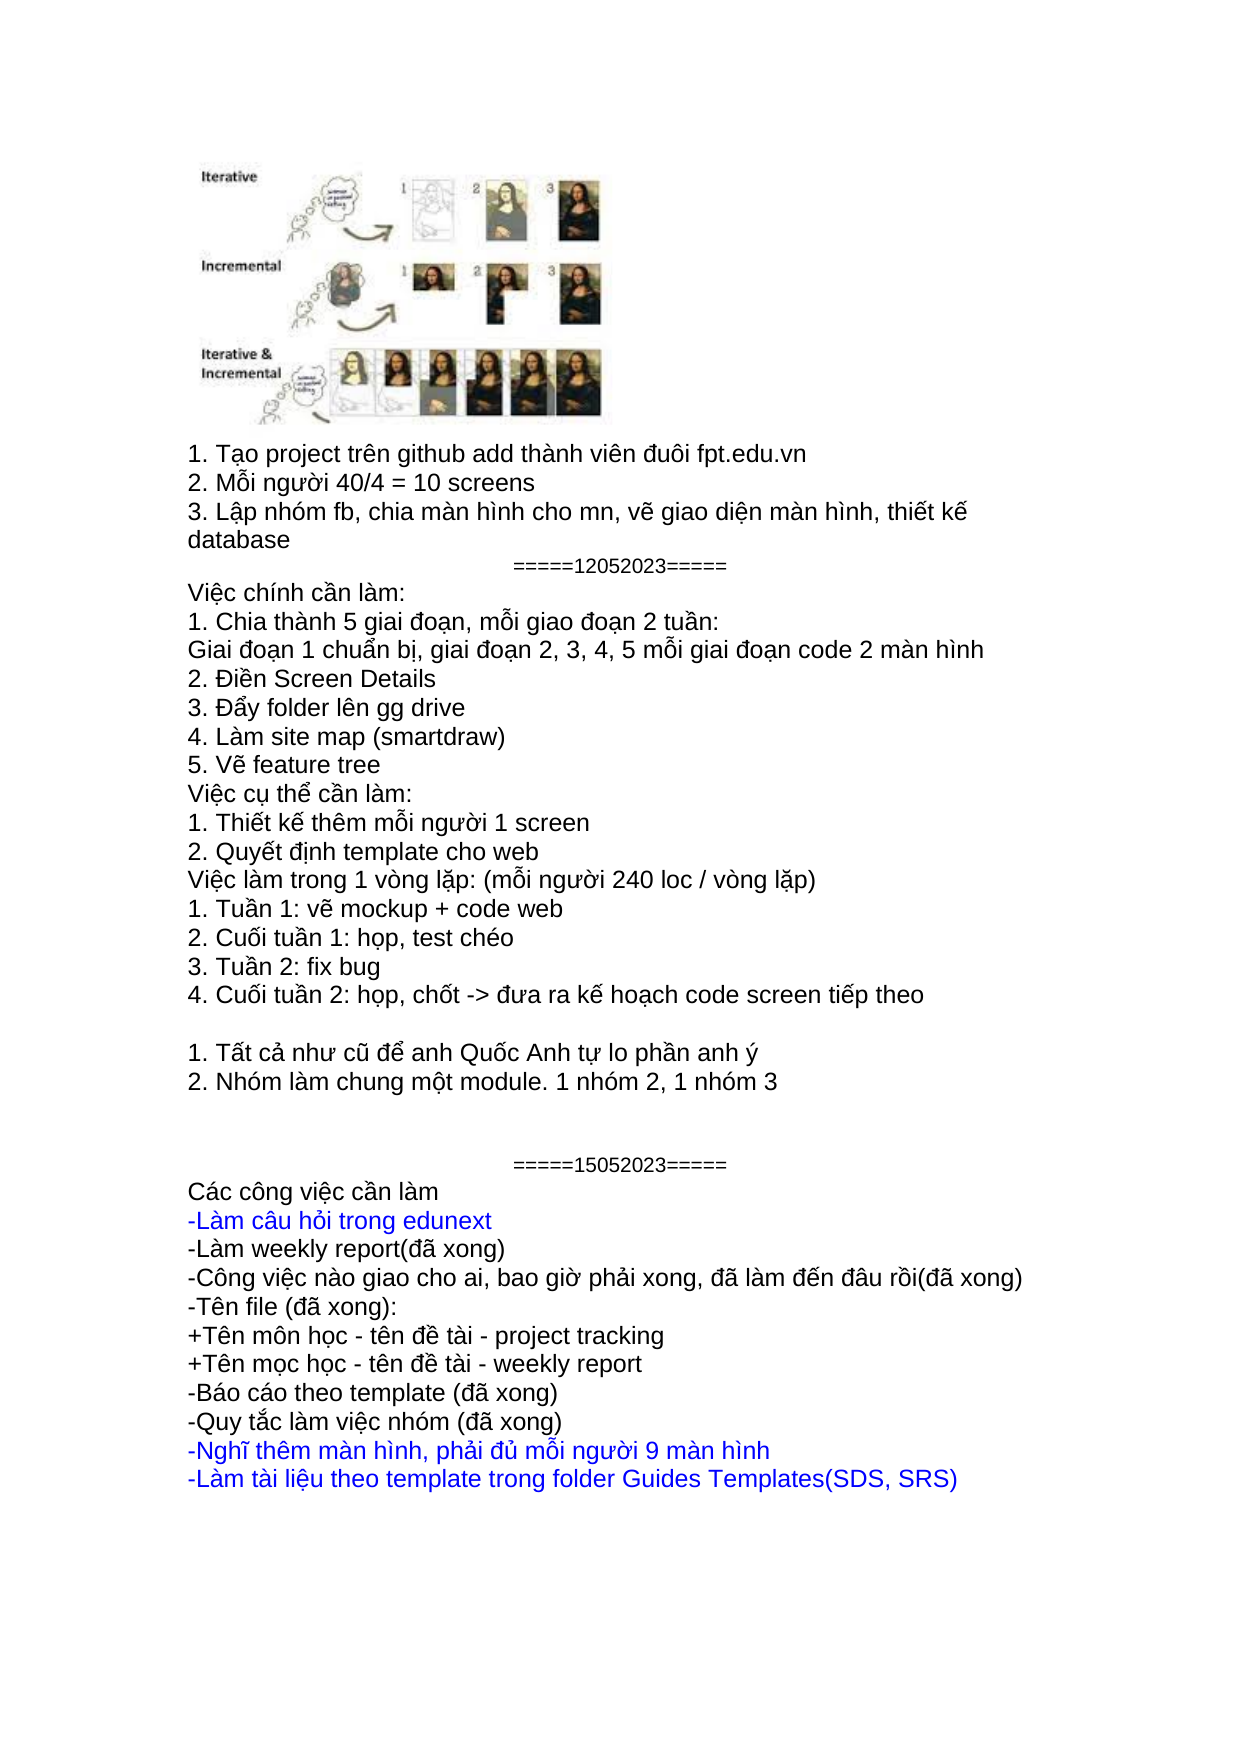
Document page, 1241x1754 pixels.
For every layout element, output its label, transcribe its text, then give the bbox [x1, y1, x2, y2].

list -Nghĩ thêm màn hình, phải đủ mỗi người 9 màn hình [187, 1432, 1053, 1461]
list +Tên môn học - tên đề tài - project tracking [187, 1317, 1053, 1346]
list Quyết định template cho web [187, 837, 1053, 866]
list -Báo cáo theo template (đã xong) [187, 1375, 1053, 1404]
text Việc chính cần làm: [187, 578, 1053, 607]
list -Làm câu hỏi trong edunext [187, 1202, 1053, 1231]
list Cuối tuần 1: họp, test chéo [187, 923, 1053, 952]
list Nhóm làm chung một module. 1 nhóm 2, 1 nhóm 3 [187, 1067, 1053, 1096]
list -Làm tài liệu theo template trong folder Guides Templates(SDS, SRS) [187, 1461, 1053, 1490]
picture [187, 150, 613, 439]
list -Tên file (đã xong): [187, 1289, 1053, 1317]
list Các công việc cần làm [187, 1174, 1053, 1202]
list Làm site map (smartdraw) [187, 722, 1053, 751]
list Lập nhóm fb, chia màn hình cho mn, vẽ giao diện màn hình, thiết kế database [187, 497, 1053, 554]
list -Công việc nào giao cho ai, bao giờ phải xong, đã làm đến đâu rồi(đã xong) [187, 1260, 1053, 1289]
text =====12052023===== [187, 554, 1053, 578]
list +Tên mọc học - tên đề tài - weekly report [187, 1346, 1053, 1375]
list Việc cụ thể cần làm: [187, 779, 1053, 808]
list Tất cả như cũ để anh Quốc Anh tự lo phần anh ý [187, 1038, 1053, 1067]
list -Quy tắc làm việc nhóm (đã xong) [187, 1404, 1053, 1432]
list Điền Screen Details [187, 664, 1053, 693]
list Chia thành 5 giai đoạn, mỗi giao đoạn 2 tuần: [187, 607, 1053, 636]
text =====15052023===== [187, 1150, 1053, 1174]
list Thiết kế thêm mỗi người 1 screen [187, 808, 1053, 837]
list Tuần 1: vẽ mockup + code web [187, 894, 1053, 923]
list -Làm weekly report(đã xong) [187, 1231, 1053, 1260]
list Cuối tuần 2: họp, chốt -> đưa ra kế hoạch code screen tiếp theo [187, 981, 1053, 1009]
list Đẩy folder lên gg drive [187, 693, 1053, 722]
list Việc làm trong 1 vòng lặp: (mỗi người 240 loc / vòng lặp) [187, 866, 1053, 894]
list Giai đoạn 1 chuẩn bị, giai đoạn 2, 3, 4, 5 mỗi giai đoạn code 2 màn hình [187, 636, 1053, 664]
list Vẽ feature tree [187, 751, 1053, 779]
list Tuần 2: fix bug [187, 952, 1053, 981]
list Mỗi người 40/4 = 10 screens [187, 468, 1053, 497]
list Tạo project trên github add thành viên đuôi fpt.edu.vn [187, 439, 1053, 468]
